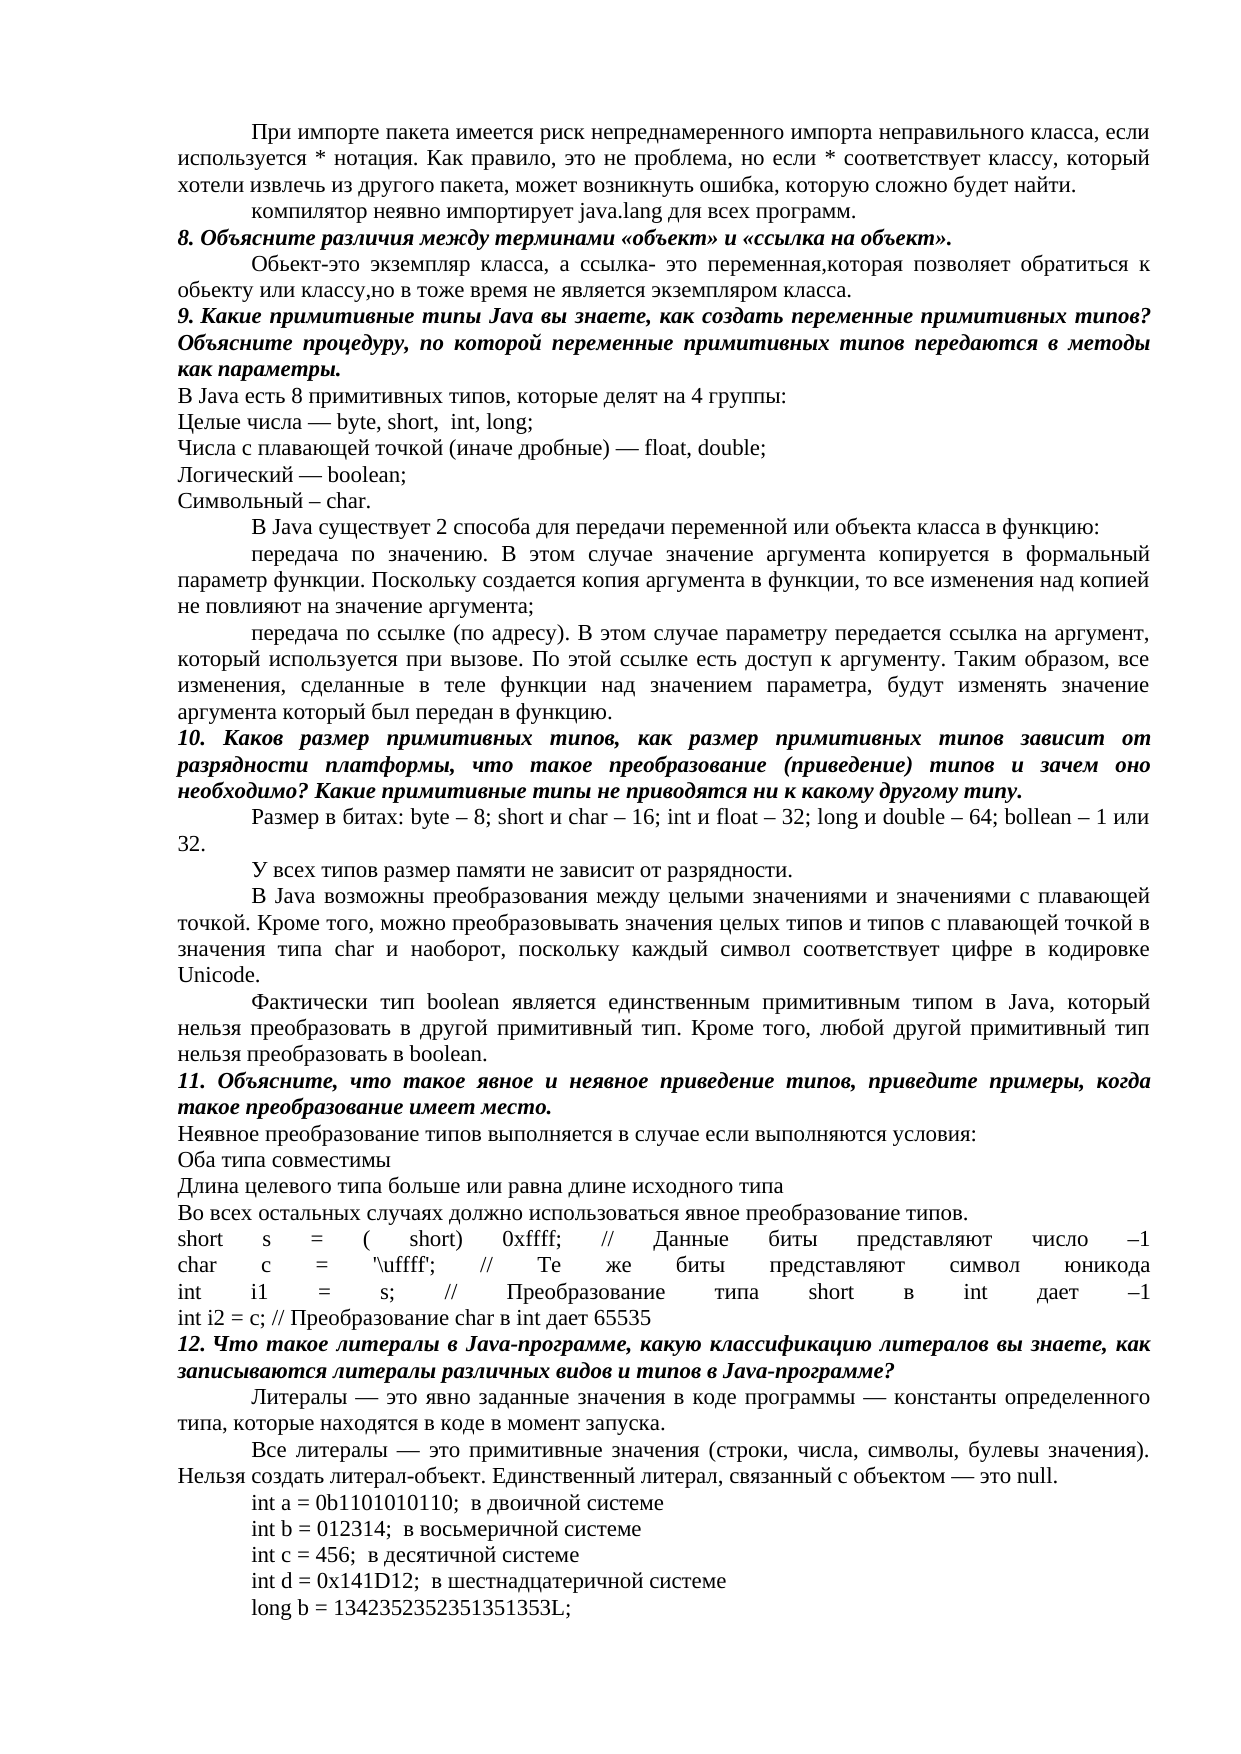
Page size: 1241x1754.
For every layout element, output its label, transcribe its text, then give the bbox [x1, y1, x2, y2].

list передача по ссылке (по адресу). В этом случае параметру передается ссылка на аргумент, который используется при вызове. По этой ссылке есть доступ к аргументу. Таким образом, все изменения, сделанные в теле функции над значением параметра, будут изменять значение аргумента который был передан в функцию. [177, 619, 1152, 724]
list 8. Объясните различия между терминами «объект» и «ссылка на объект». [177, 223, 1152, 250]
list short s = ( short) 0xffff; // Данные биты представляют число –1 char c = '\uffff'; // Те же биты представляют символ юникода int i1 = s; // Преобразование типа short в int дает –1 int i2 = c; // Преобразование char в int дает 65535 [177, 1225, 1152, 1330]
list 9. Какие примитивные типы Java вы знаете, как создать переменные примитивных типов? Объясните процедуру, по которой переменные примитивных типов передаются в методы как параметры. [177, 303, 1152, 382]
list В Java возможны преобразования между целыми значениями и значениями с плавающей точкой. Кроме того, можно преобразовывать значения целых типов и типов с плавающей точкой в значения типа char и наоборот, поскольку каждый символ соответствует цифре в кодировке Unicode. [177, 882, 1152, 988]
list При импорте пакета имеется риск непреднамеренного импорта неправильного класса, если используется * нотация. Как правило, это не проблема, но если * соответствует классу, который хотели извлечь из другого пакета, может возникнуть ошибка, которую сложно будет найти. [177, 118, 1152, 197]
list Во всех остальных случаях должно использоваться явное преобразование типов. [177, 1199, 1152, 1225]
list Обьект-это экземпляр класса, а ссылка- это переменная,которая позволяет обратиться к обьекту или классу,но в тоже время не является экземпляром класса. [177, 250, 1152, 303]
list Целые числа — byte, short, int, long; [177, 408, 1152, 434]
list Длина целевого типа больше или равна длине исходного типа [177, 1172, 1152, 1199]
list 12. Что такое литералы в Java-программе, какую классификацию литералов вы знаете, как записываются литералы различных видов и типов в Java-программе? [177, 1330, 1152, 1383]
list Размер в битах: byte – 8; short и char – 16; int и float – 32; long и double – 64; bollean – 1 или 32. [177, 803, 1152, 856]
list У всех типов размер памяти не зависит от разрядности. [177, 856, 1152, 882]
list Логический — boolean; [177, 461, 1152, 487]
list Фактически тип boolean является единственным примитивным типом в Java, который нельзя преобразовать в другой примитивный тип. Кроме того, любой другой примитивный тип нельзя преобразовать в boolean. [177, 988, 1152, 1067]
list Оба типа совместимы [177, 1146, 1152, 1172]
list 10. Каков размер примитивных типов, как размер примитивных типов зависит от разрядности платформы, что такое преобразование (приведение) типов и зачем оно необходимо? Какие примитивные типы не приводятся ни к какому другому типу. [177, 724, 1152, 803]
list int b = 012314; в восьмеричной системе [177, 1515, 1152, 1541]
list Символьный – char. [177, 487, 1152, 513]
list int a = 0b1101010110; в двоичной системе [177, 1488, 1152, 1515]
list Все литералы — это примитивные значения (строки, числа, символы, булевы значения). Нельзя создать литерал-объект. Единственный литерал, связанный с объектом — это null. [177, 1436, 1152, 1488]
list В Java существует 2 способа для передачи переменной или объекта класса в функцию: [177, 513, 1152, 540]
list Числа с плавающей точкой (иначе дробные) — float, double; [177, 434, 1152, 461]
list Неявное преобразование типов выполняется в случае если выполняются условия: [177, 1119, 1152, 1146]
list int d = 0x141D12; в шестнадцатеричной системе [177, 1568, 1152, 1594]
list int c = 456; в десятичной системе [177, 1541, 1152, 1568]
list компилятор неявно импортирует java.lang для всех программ. [177, 197, 1152, 223]
list передача по значению. В этом случае значение аргумента копируется в формальный параметр функции. Поскольку создается копия аргумента в функции, то все изменения над копией не повлияют на значение аргумента; [177, 540, 1152, 619]
list long b = 1342352352351351353L; [177, 1594, 1152, 1620]
list Литералы — это явно заданные значения в коде программы — константы определенного типа, которые находятся в коде в момент запуска. [177, 1383, 1152, 1436]
list В Java есть 8 примитивных типов, которые делят на 4 группы: [177, 382, 1152, 408]
list 11. Объясните, что такое явное и неявное приведение типов, приведите примеры, когда такое преобразование имеет место. [177, 1067, 1152, 1119]
